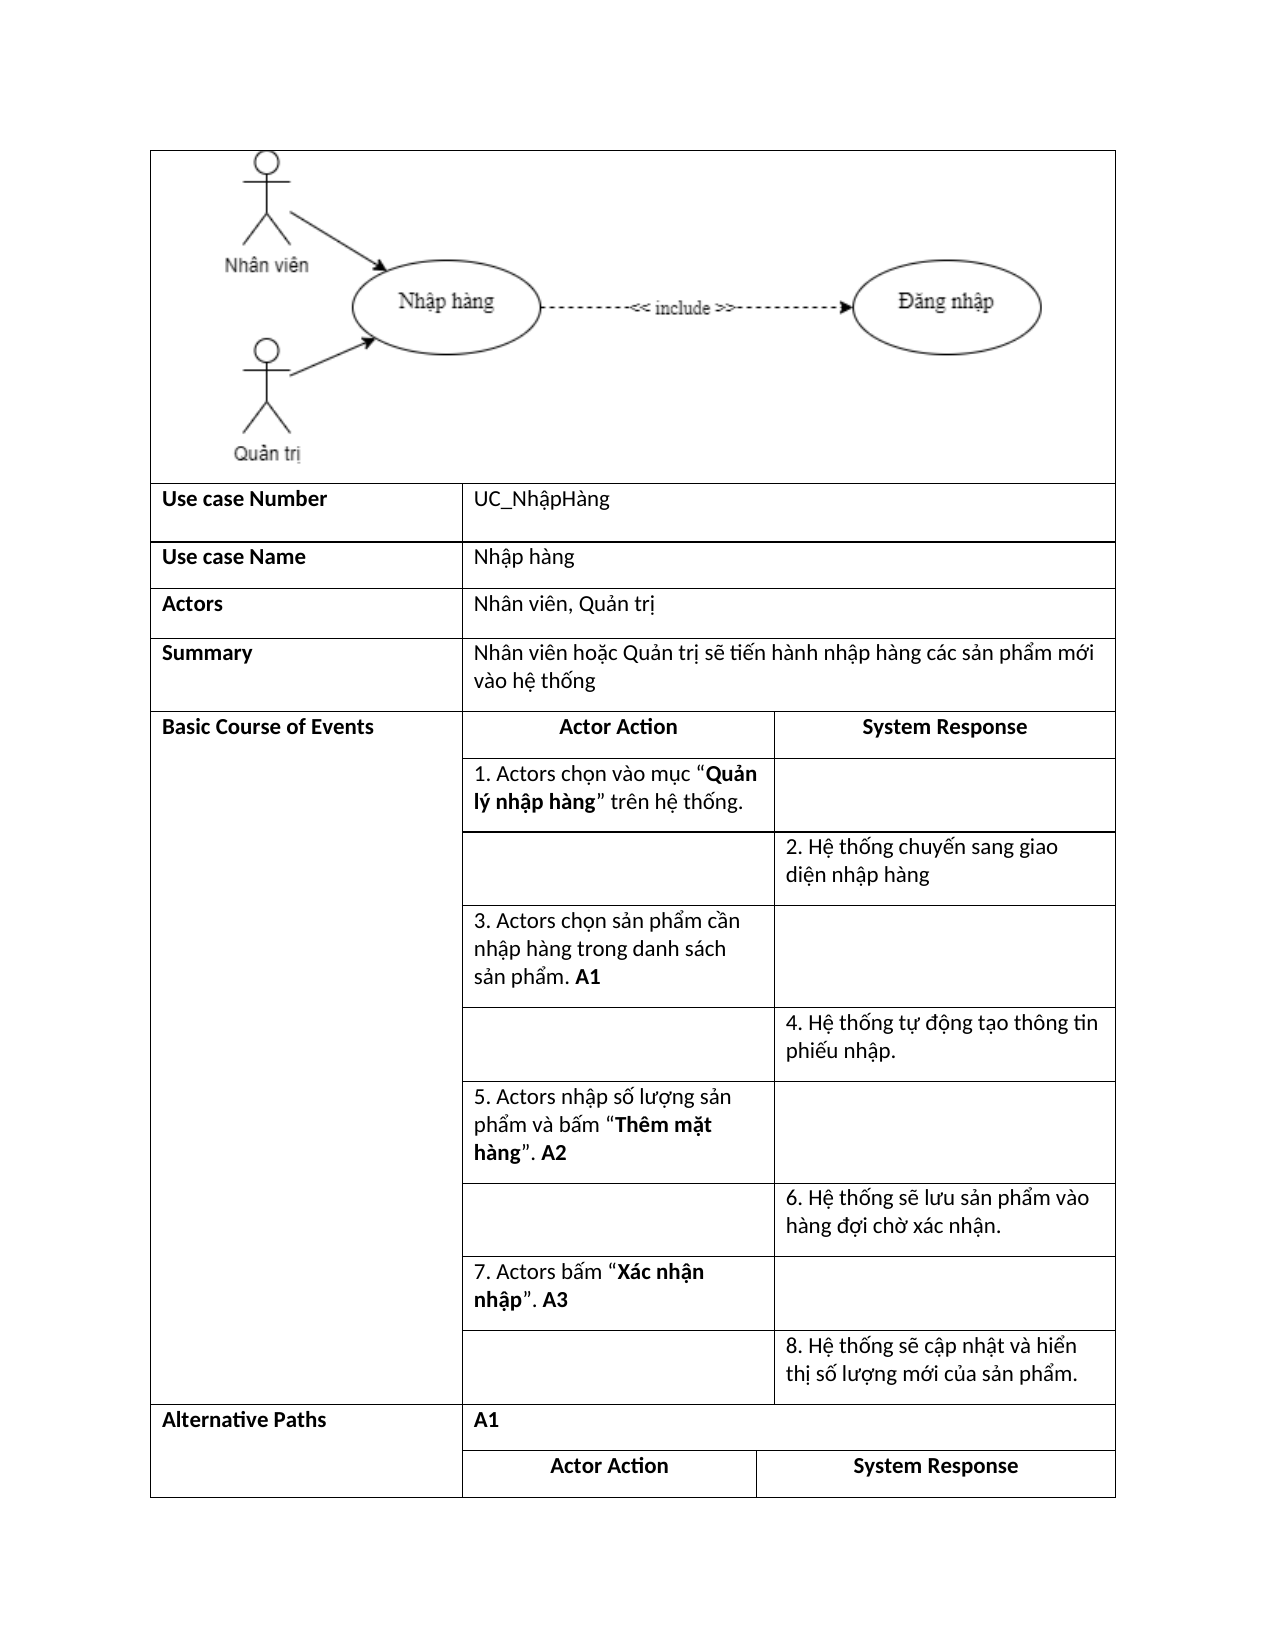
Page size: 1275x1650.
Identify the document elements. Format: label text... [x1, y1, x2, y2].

table_cell 6. Hệ thống sẽ lưu sản phẩm vào hàng đợi chờ xác nhận. [775, 1184, 1115, 1256]
table_cell System Response [775, 712, 1115, 758]
table_cell UC_NhậpHàng [463, 484, 1115, 541]
table_header [151, 151, 1115, 483]
table_cell System Response [757, 1451, 1115, 1497]
table_cell Use case Number [151, 484, 462, 541]
table_cell [775, 1082, 1115, 1182]
table_cell 4. Hệ thống tự động tạo thông tin phiếu nhập. [775, 1008, 1115, 1081]
table_cell [463, 1008, 774, 1081]
table_cell [775, 759, 1115, 831]
table_cell Summary [151, 639, 462, 711]
table_cell [775, 1257, 1115, 1330]
table_cell A1 [463, 1405, 1115, 1450]
table_cell Actors [151, 589, 462, 637]
table_cell [463, 1331, 774, 1404]
table_cell 8. Hệ thống sẽ cập nhật và hiển thị số lượng mới của sản phẩm. [775, 1331, 1115, 1404]
picture [224, 151, 1042, 467]
table_cell Nhân viên hoặc Quản trị sẽ tiến hành nhập hàng các sản phẩm mới vào hệ thống [463, 639, 1115, 711]
table_cell Use case Name [151, 543, 462, 588]
table_cell 7. Actors bấm “Xác nhận nhập”. A3 [463, 1257, 774, 1330]
table_cell Nhân viên, Quản trị [463, 589, 1115, 637]
table_cell [463, 833, 774, 905]
table_cell [775, 906, 1115, 1007]
table_cell Basic Course of Events [151, 712, 462, 1404]
table_cell 3. Actors chọn sản phẩm cần nhập hàng trong danh sách sản phẩm. A1 [463, 906, 774, 1007]
table_cell Alternative Paths [151, 1405, 462, 1497]
table_cell 2. Hệ thống chuyến sang giao diện nhập hàng [775, 833, 1115, 905]
table_cell 1. Actors chọn vào mục “Quản lý nhập hàng” trên hệ thống. [463, 759, 774, 831]
table_cell Actor Action [463, 712, 774, 758]
table_cell [463, 1184, 774, 1256]
table_cell Actor Action [463, 1451, 756, 1497]
table_cell 5. Actors nhập số lượng sản phẩm và bấm “Thêm mặt hàng”. A2 [463, 1082, 774, 1182]
table_cell Nhập hàng [463, 543, 1115, 588]
